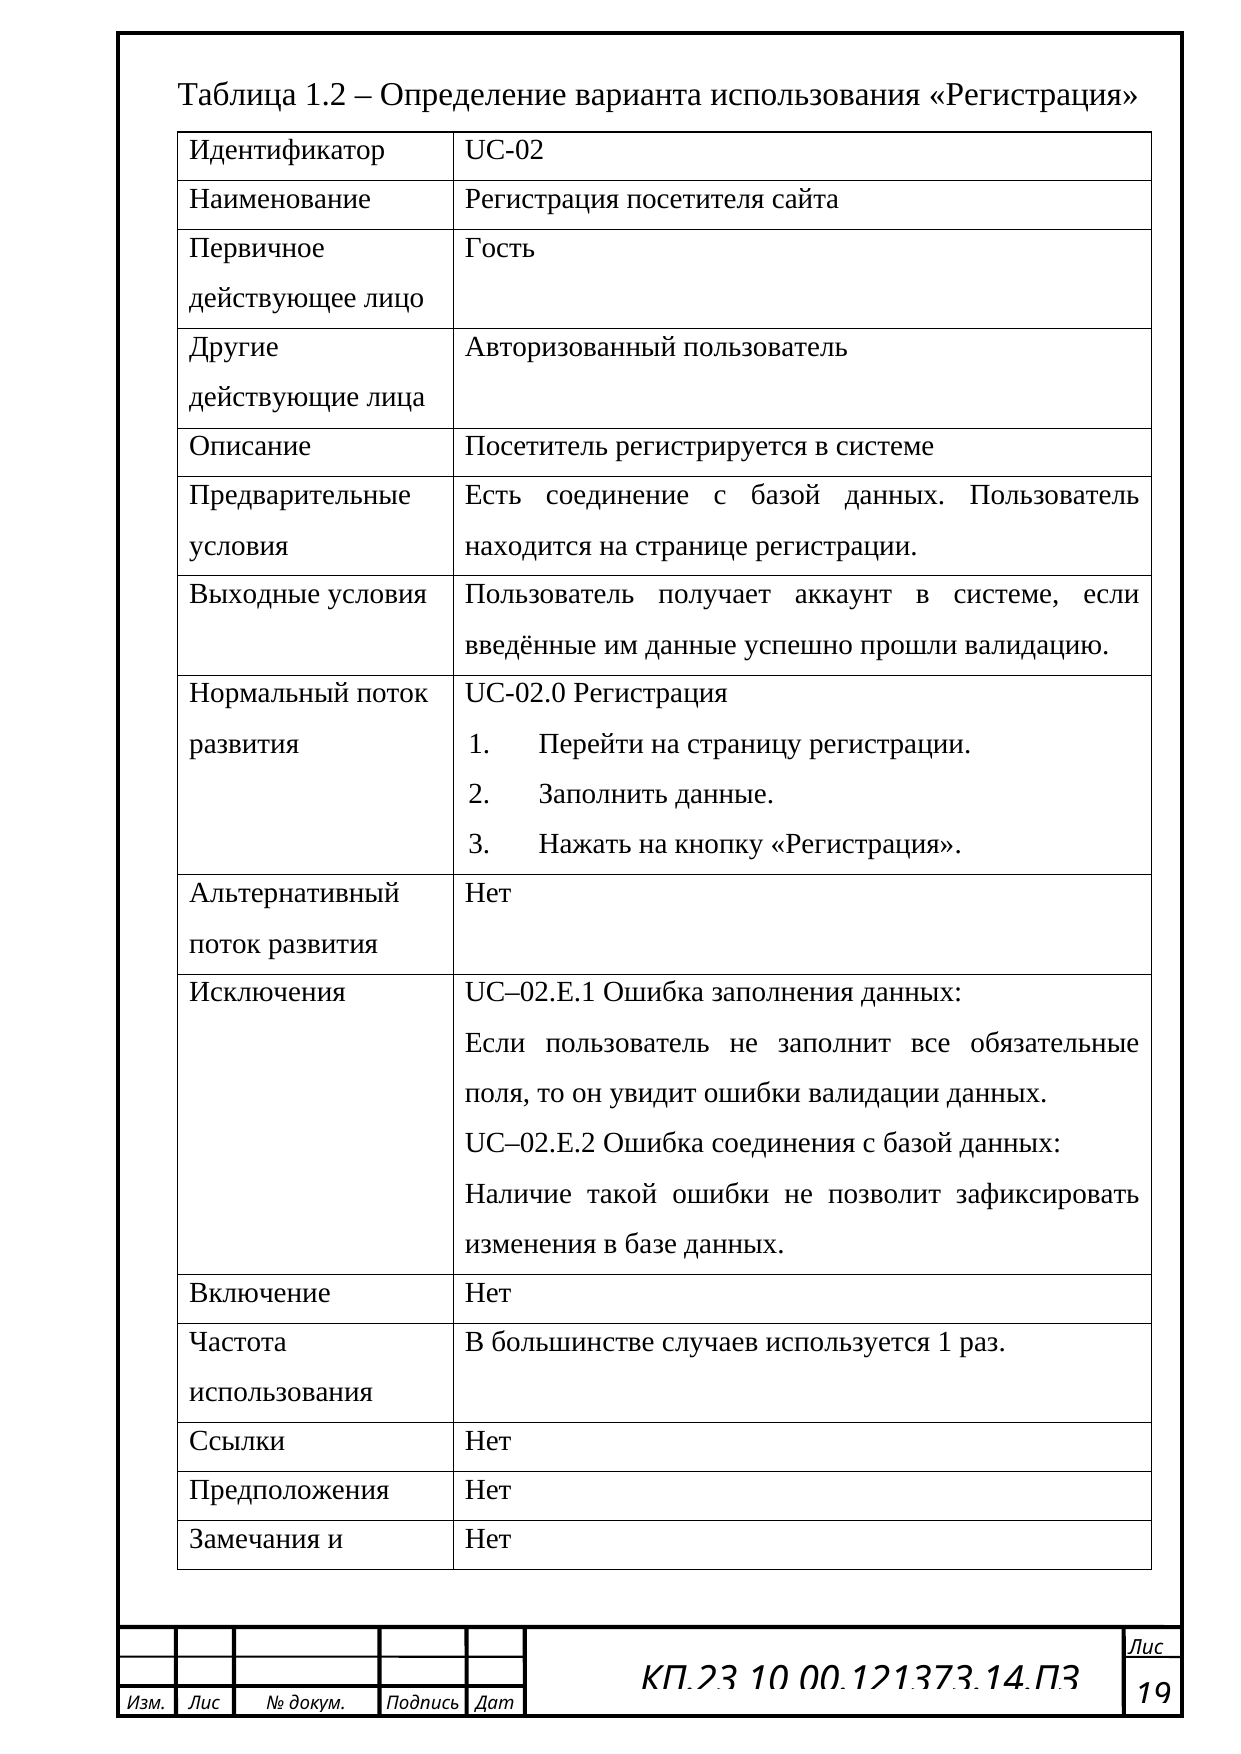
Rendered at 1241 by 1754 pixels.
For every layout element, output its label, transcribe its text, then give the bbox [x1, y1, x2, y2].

table_cell Исключения [178, 975, 453, 1274]
table_cell Нет [454, 1275, 1151, 1323]
table_cell Авторизованный пользователь [454, 329, 1151, 427]
table_cell Первичное действующее лицо [178, 230, 453, 328]
table_cell UC-02.0 Регистрация Перейти на страницу регистрации. Заполнить данные. Нажать на кнопку «Регистрация». [454, 676, 1151, 874]
table_cell Нормальный поток развития [178, 676, 453, 874]
table_cell Предварительные условия [178, 477, 453, 575]
table_header UC-02 [454, 133, 1151, 180]
table_cell Частота использования [178, 1324, 453, 1422]
table_cell UC–02.Е.1 Ошибка заполнения данных: Если пользователь не заполнит все обязательные поля, то он увидит ошибки валидации данных. UC–02.Е.2 Ошибка соединения с базой данных: Наличие такой ошибки не позволит зафиксировать изменения в базе данных. [454, 975, 1151, 1274]
table_cell Регистрация посетителя сайта [454, 181, 1151, 229]
table_cell В большинстве случаев используется 1 раз. [454, 1324, 1151, 1422]
text Таблица 1.2 – Определение варианта использования «Регистрация» [177, 74, 1152, 112]
table_cell Выходные условия [178, 576, 453, 674]
table_cell Включение [178, 1275, 453, 1323]
table_cell Гость [454, 230, 1151, 328]
table_cell Другие действующие лица [178, 329, 453, 427]
table_cell Есть соединение с базой данных. Пользователь находится на странице регистрации. [454, 477, 1151, 575]
table_cell Нет [454, 1521, 1151, 1568]
table_cell Посетитель регистрируется в системе [454, 429, 1151, 476]
table_cell Пользователь получает аккаунт в системе, если введённые им данные успешно прошли валидацию. [454, 576, 1151, 674]
table_cell Нет [454, 1472, 1151, 1520]
table_header Идентификатор [178, 133, 453, 180]
table_cell Ссылки [178, 1423, 453, 1471]
table_cell Нет [454, 875, 1151, 973]
table_cell Нет [454, 1423, 1151, 1471]
table_cell Предположения [178, 1472, 453, 1520]
table_cell Альтернативный поток развития [178, 875, 453, 973]
table_cell Описание [178, 429, 453, 476]
table_cell Замечания и вопросы [178, 1521, 453, 1568]
table_cell Наименование [178, 181, 453, 229]
